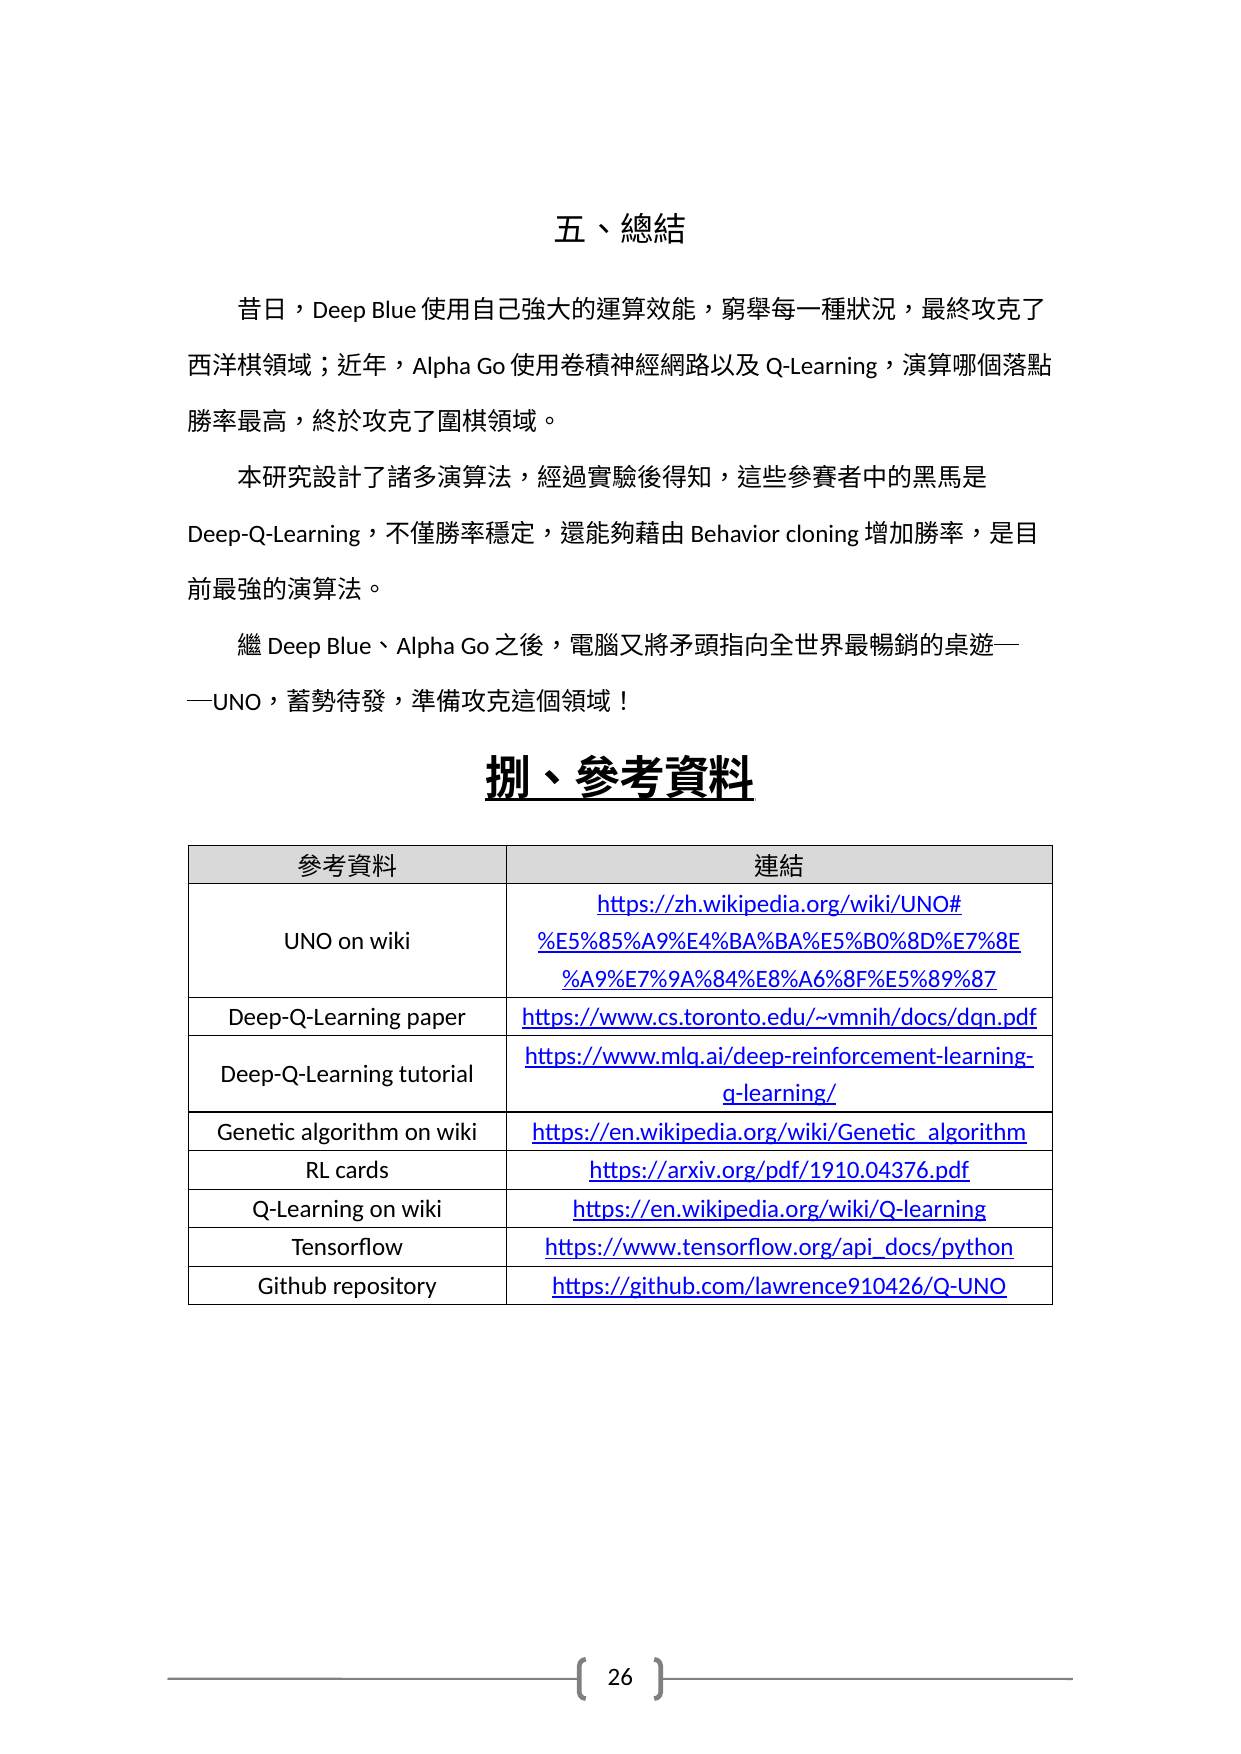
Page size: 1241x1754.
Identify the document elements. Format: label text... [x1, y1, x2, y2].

table_cell UNO on wiki [189, 884, 506, 997]
subtitle 五、總結 [187, 189, 1053, 264]
table_cell https://zh.wikipedia.org/wiki/UNO#%E5%85%A9%E4%BA%BA%E5%B0%8D%E7%8E%A9%E7%9A%84%E8%A6%8F%E5%89%87 [507, 884, 1052, 997]
table_cell Github repository [189, 1267, 506, 1304]
text 繼Deep Blue、Alpha Go之後，電腦又將矛頭指向全世界最暢銷的桌遊──UNO，蓄勢待發，準備攻克這個領域！ [187, 625, 1053, 718]
title 捌、參考資料 [187, 737, 1053, 812]
table_header 參考資料 [189, 846, 506, 883]
table_cell Deep-Q-Learning tutorial [189, 1036, 506, 1111]
table_cell Tensorflow [189, 1228, 506, 1266]
table_cell RL cards [189, 1151, 506, 1188]
table_cell https://arxiv.org/pdf/1910.04376.pdf [507, 1151, 1052, 1188]
table_cell https://www.mlq.ai/deep-reinforcement-learning-q-learning/ [507, 1036, 1052, 1111]
table_cell Genetic algorithm on wiki [189, 1113, 506, 1150]
table_cell Deep-Q-Learning paper [189, 998, 506, 1035]
table_cell https://en.wikipedia.org/wiki/Genetic_algorithm [507, 1113, 1052, 1150]
table_cell https://github.com/lawrence910426/Q-UNO [507, 1267, 1052, 1304]
table_cell https://www.cs.toronto.edu/~vmnih/docs/dqn.pdf [507, 998, 1052, 1035]
table_cell https://en.wikipedia.org/wiki/Q-learning [507, 1190, 1052, 1227]
text 昔日，Deep Blue使用自己強大的運算效能，窮舉每一種狀況，最終攻克了西洋棋領域；近年，Alpha Go使用卷積神經網路以及Q-Learning，演算哪個落點勝率最高，終於攻克了圍棋領域。 [187, 288, 1053, 438]
table_header 連結 [507, 846, 1052, 883]
table_cell https://www.tensorflow.org/api_docs/python [507, 1228, 1052, 1266]
table_cell Q-Learning on wiki [189, 1190, 506, 1227]
text 本研究設計了諸多演算法，經過實驗後得知，這些參賽者中的黑馬是Deep-Q-Learning，不僅勝率穩定，還能夠藉由Behavior cloning增加勝率，是目前最強的演算法。 [187, 457, 1053, 607]
